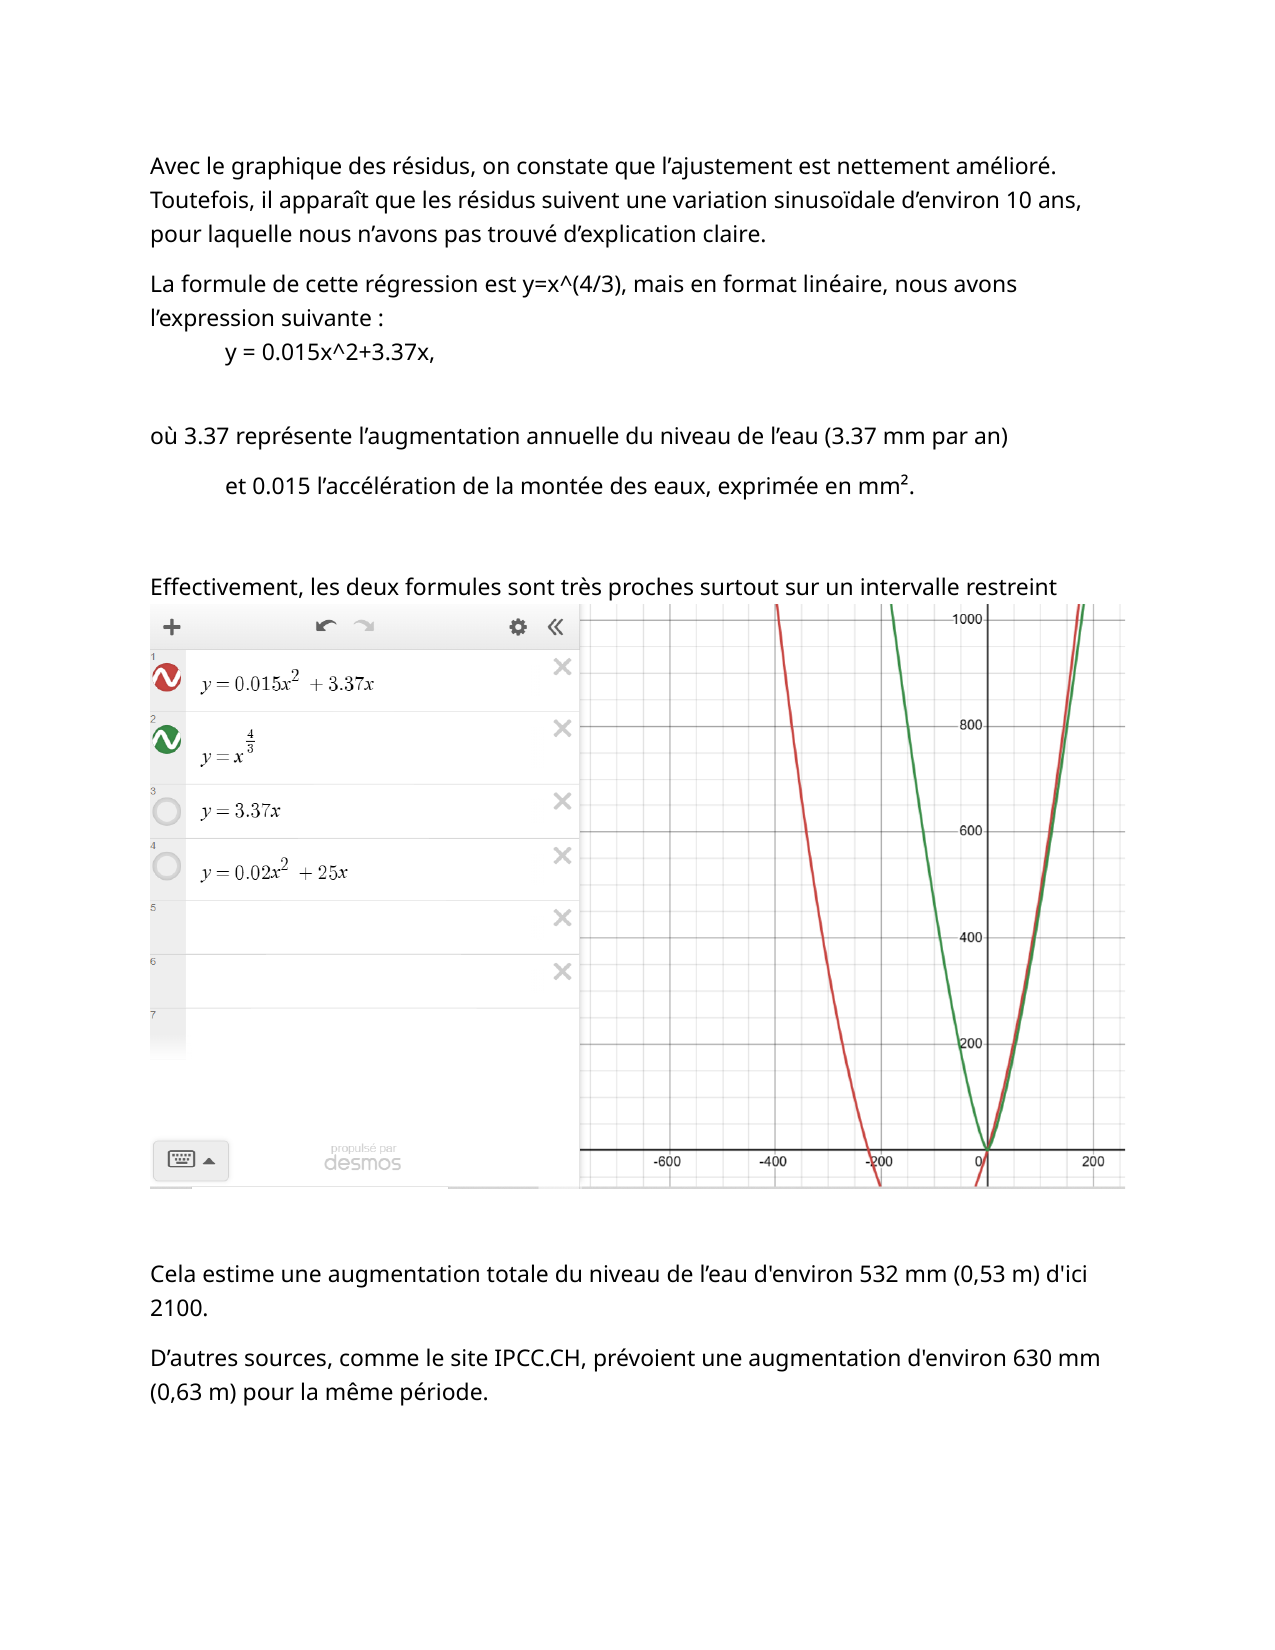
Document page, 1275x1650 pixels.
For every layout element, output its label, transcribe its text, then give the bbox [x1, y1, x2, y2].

picture [150, 604, 1125, 1189]
text Cela estime une augmentation totale du niveau de l’eau d'environ 532 mm (0,53 m) d'ici 2100. [150, 1258, 1125, 1323]
text D’autres sources, comme le site IPCC.CH, prévoient une augmentation d'environ 630 mm (0,63 m) pour la même période. [150, 1342, 1125, 1407]
text La formule de cette régression est y=x^(4/3), mais en format linéaire, nous avons l’expression suivante : y = 0.015x^2+3.37x, [150, 268, 1125, 367]
text Effectivement, les deux formules sont très proches surtout sur un intervalle restreint [150, 571, 1125, 604]
text et 0.015 l’accélération de la montée des eaux, exprimée en mm². [150, 470, 1125, 501]
text Avec le graphique des résidus, on constate que l’ajustement est nettement amélioré. Toutefois, il apparaît que les résidus suivent une variation sinusoïdale d’environ 10 ans, pour laquelle nous n’avons pas trouvé d’explication claire. [150, 150, 1125, 249]
text où 3.37 représente l’augmentation annuelle du niveau de l’eau (3.37 mm par an) [150, 386, 1125, 451]
